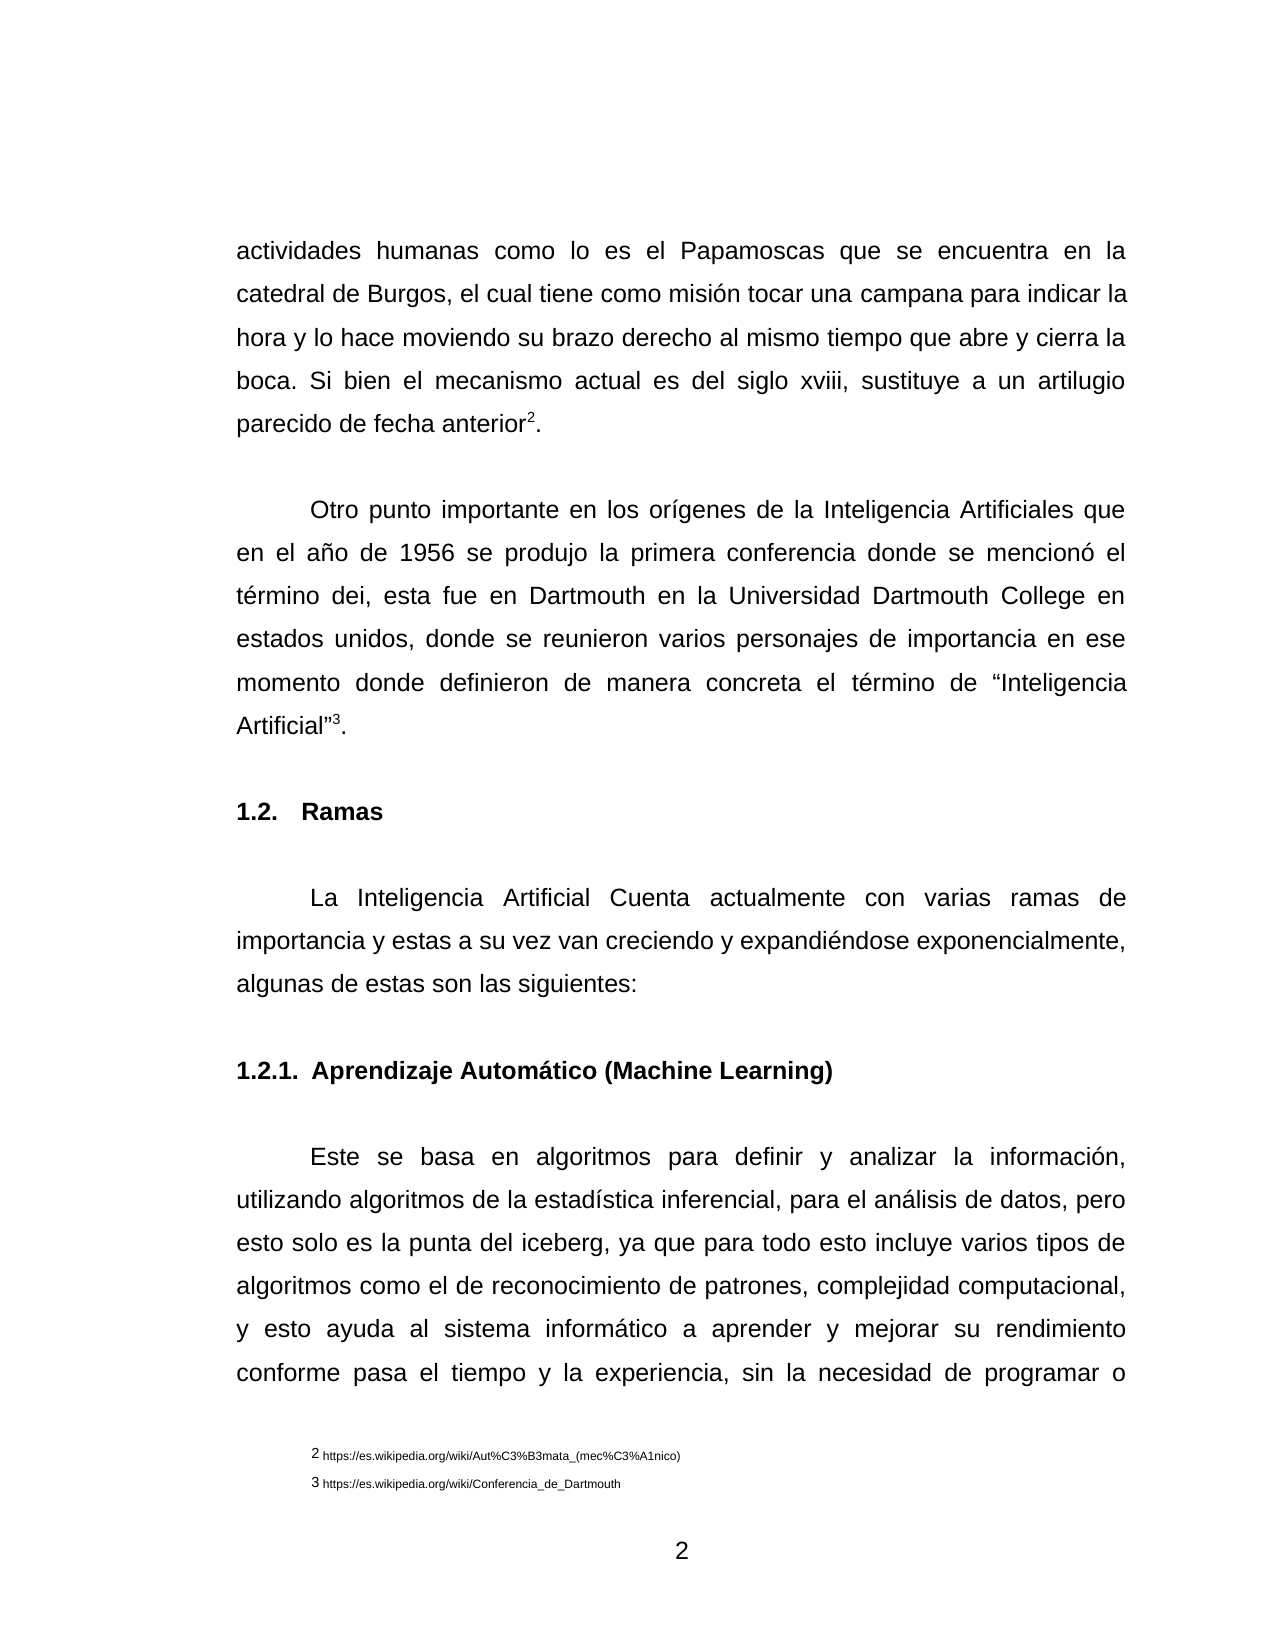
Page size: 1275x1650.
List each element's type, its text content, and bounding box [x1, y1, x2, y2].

list Ramas [236, 797, 1127, 826]
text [236, 1142, 1127, 1386]
text La Inteligencia Artificial Cuenta actualmente con varias ramas de importancia y estas a su vez van creciendo y expandiéndose exponencialmente, algunas de estas son las siguientes: [236, 883, 1127, 998]
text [236, 236, 1127, 437]
text Otro punto importante en los orígenes de la Inteligencia Artificiales que en el año de 1956 se produjo la primera conferencia donde se mencionó el término dei, esta fue en Dartmouth en la Universidad Dartmouth College en estados unidos, donde se reunieron varios personajes de importancia en ese momento donde definieron de manera concreta el término de “Inteligencia Artificial”. [236, 495, 1127, 739]
list Aprendizaje Automático (Machine Learning) [236, 1056, 1127, 1084]
